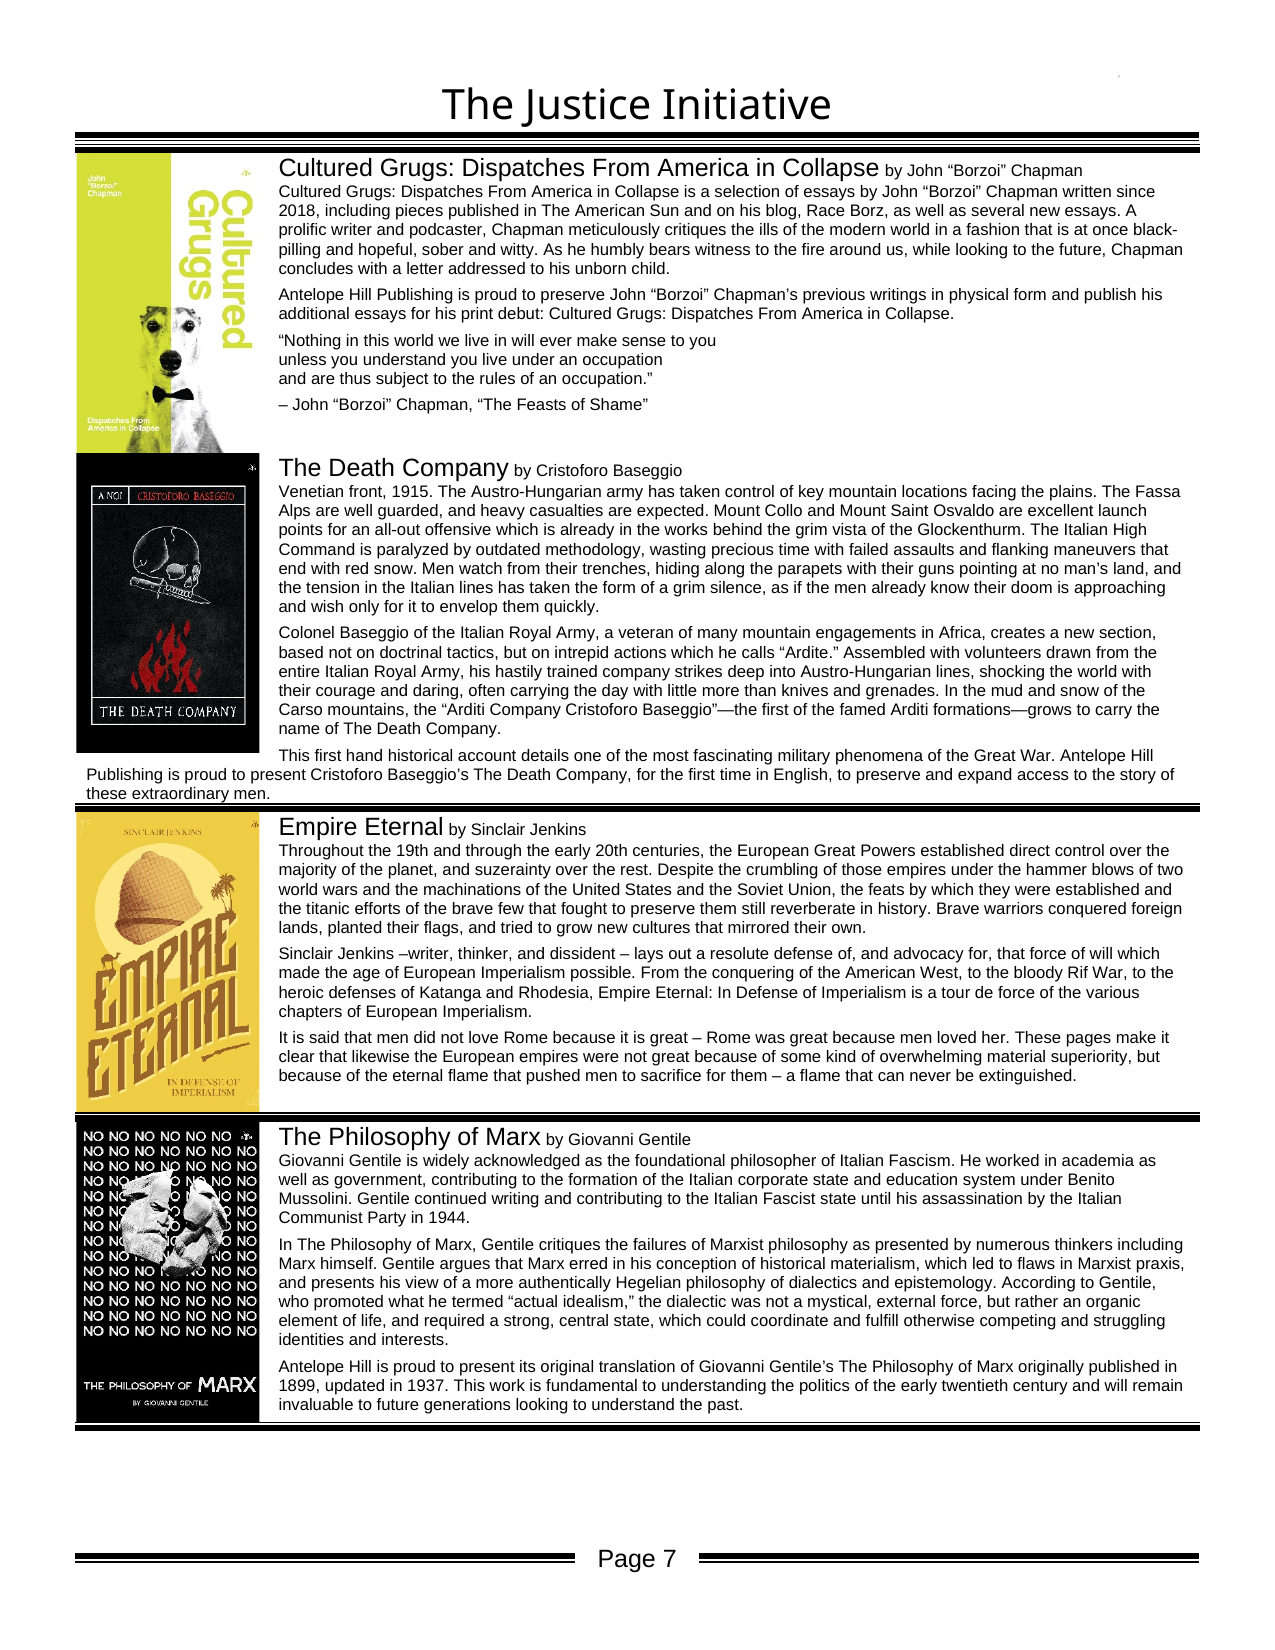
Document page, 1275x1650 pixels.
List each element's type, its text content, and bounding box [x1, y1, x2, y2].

table_cell The Death Company by Cristoforo Baseggio Venetian front, 1915. The Austro-Hungarian army has taken control of key mountain locations facing the plains. The Fassa Alps are well guarded, and heavy casualties are expected. Mount Collo and Mount Saint Osvaldo are excellent launch points for an all-out offensive which is already in the works behind the grim vista of the Glockenthurm. The Italian High Command is paralyzed by outdated methodology, wasting precious time with failed assaults and flanking maneuvers that end with red snow. Men watch from their trenches, hiding along the parapets with their guns pointing at no man’s land, and the tension in the Italian lines has taken the form of a grim silence, as if the men already know their doom is approaching and wish only for it to envelop them quickly. Colonel Baseggio of the Italian Royal Army, a veteran of many mountain engagements in Africa, creates a new section, based not on doctrinal tactics, but on intrepid actions which he calls “Ardite.” Assembled with volunteers drawn from the entire Italian Royal Army, his hastily trained company strikes deep into Austro-Hungarian lines, shocking the world with their courage and daring, often carrying the day with little more than knives and grenades. In the mud and snow of the Carso mountains, the “Arditi Company Cristoforo Baseggio”—the first of the famed Arditi formations—grows to carry the name of The Death Company. This first hand historical account details one of the most fascinating military phenomena of the Great War. Antelope Hill Publishing is proud to present Cristoforo Baseggio’s The Death Company, for the first time in English, to preserve and expand access to the story of these extraordinary men. [75, 453, 1200, 803]
picture [75, 1121, 260, 1419]
picture [75, 453, 260, 750]
table_cell The Philosophy of Marx by Giovanni Gentile Giovanni Gentile is widely acknowledged as the foundational philosopher of Italian Fascism. He worked in academia as well as government, contributing to the formation of the Italian corporate state and education system under Benito Mussolini. Gentile continued writing and contributing to the Italian Fascist state until his assassination by the Italian Communist Party in 1944. In The Philosophy of Marx, Gentile critiques the failures of Marxist philosophy as presented by numerous thinkers including Marx himself. Gentile argues that Marx erred in his conception of historical materialism, which led to flaws in Marxist praxis, and presents his view of a more authentically Hegelian philosophy of dialectics and epistemology. According to Gentile, who promoted what he termed “actual idealism,” the dialectic was not a mystical, external force, but rather an organic element of life, and required a strong, central state, which could coordinate and fulfill otherwise competing and struggling identities and interests. Antelope Hill is proud to present its original translation of Giovanni Gentile’s The Philosophy of Marx originally published in 1899, updated in 1937. This work is fundamental to understanding the politics of the early twentieth century and will remain invaluable to future generations looking to understand the past. [75, 1122, 1200, 1422]
picture [75, 153, 260, 450]
table_cell Empire Eternal by Sinclair Jenkins Throughout the 19th and through the early 20th centuries, the European Great Powers established direct control over the majority of the planet, and suzerainty over the rest. Despite the crumbling of those empires under the hammer blows of two world wars and the machinations of the United States and the Soviet Union, the feats by which they were established and the titanic efforts of the brave few that fought to preserve them still reverberate in history. Brave warriors conquered foreign lands, planted their flags, and tried to grow new cultures that mirrored their own. Sinclair Jenkins –writer, thinker, and dissident – lays out a resolute defense of, and advocacy for, that force of will which made the age of European Imperialism possible. From the conquering of the American West, to the bloody Rif War, to the heroic defenses of Katanga and Rhodesia, Empire Eternal: In Defense of Imperialism is a tour de force of the various chapters of European Imperialism. It is said that men did not love Rome because it is great – Rome was great because men loved her. These pages make it clear that likewise the European empires were not great because of some kind of overwhelming material superiority, but because of the eternal flame that pushed men to sacrifice for them – a flame that can never be extinguished. [75, 812, 1200, 1112]
picture [75, 812, 260, 1109]
table_cell Cultured Grugs: Dispatches From America in Collapse by John “Borzoi” Chapman Cultured Grugs: Dispatches From America in Collapse is a selection of essays by John “Borzoi” Chapman written since 2018, including pieces published in The American Sun and on his blog, Race Borz, as well as several new essays. A prolific writer and podcaster, Chapman meticulously critiques the ills of the modern world in a fashion that is at once black-pilling and hopeful, sober and witty. As he humbly bears witness to the fire around us, while looking to the future, Chapman concludes with a letter addressed to his unborn child. Antelope Hill Publishing is proud to preserve John “Borzoi” Chapman’s previous writings in physical form and publish his additional essays for his print debut: Cultured Grugs: Dispatches From America in Collapse. “Nothing in this world we live in will ever make sense to you unless you understand you live under an occupation and are thus subject to the rules of an occupation.” – John “Borzoi” Chapman, “The Feasts of Shame” [75, 153, 1200, 453]
